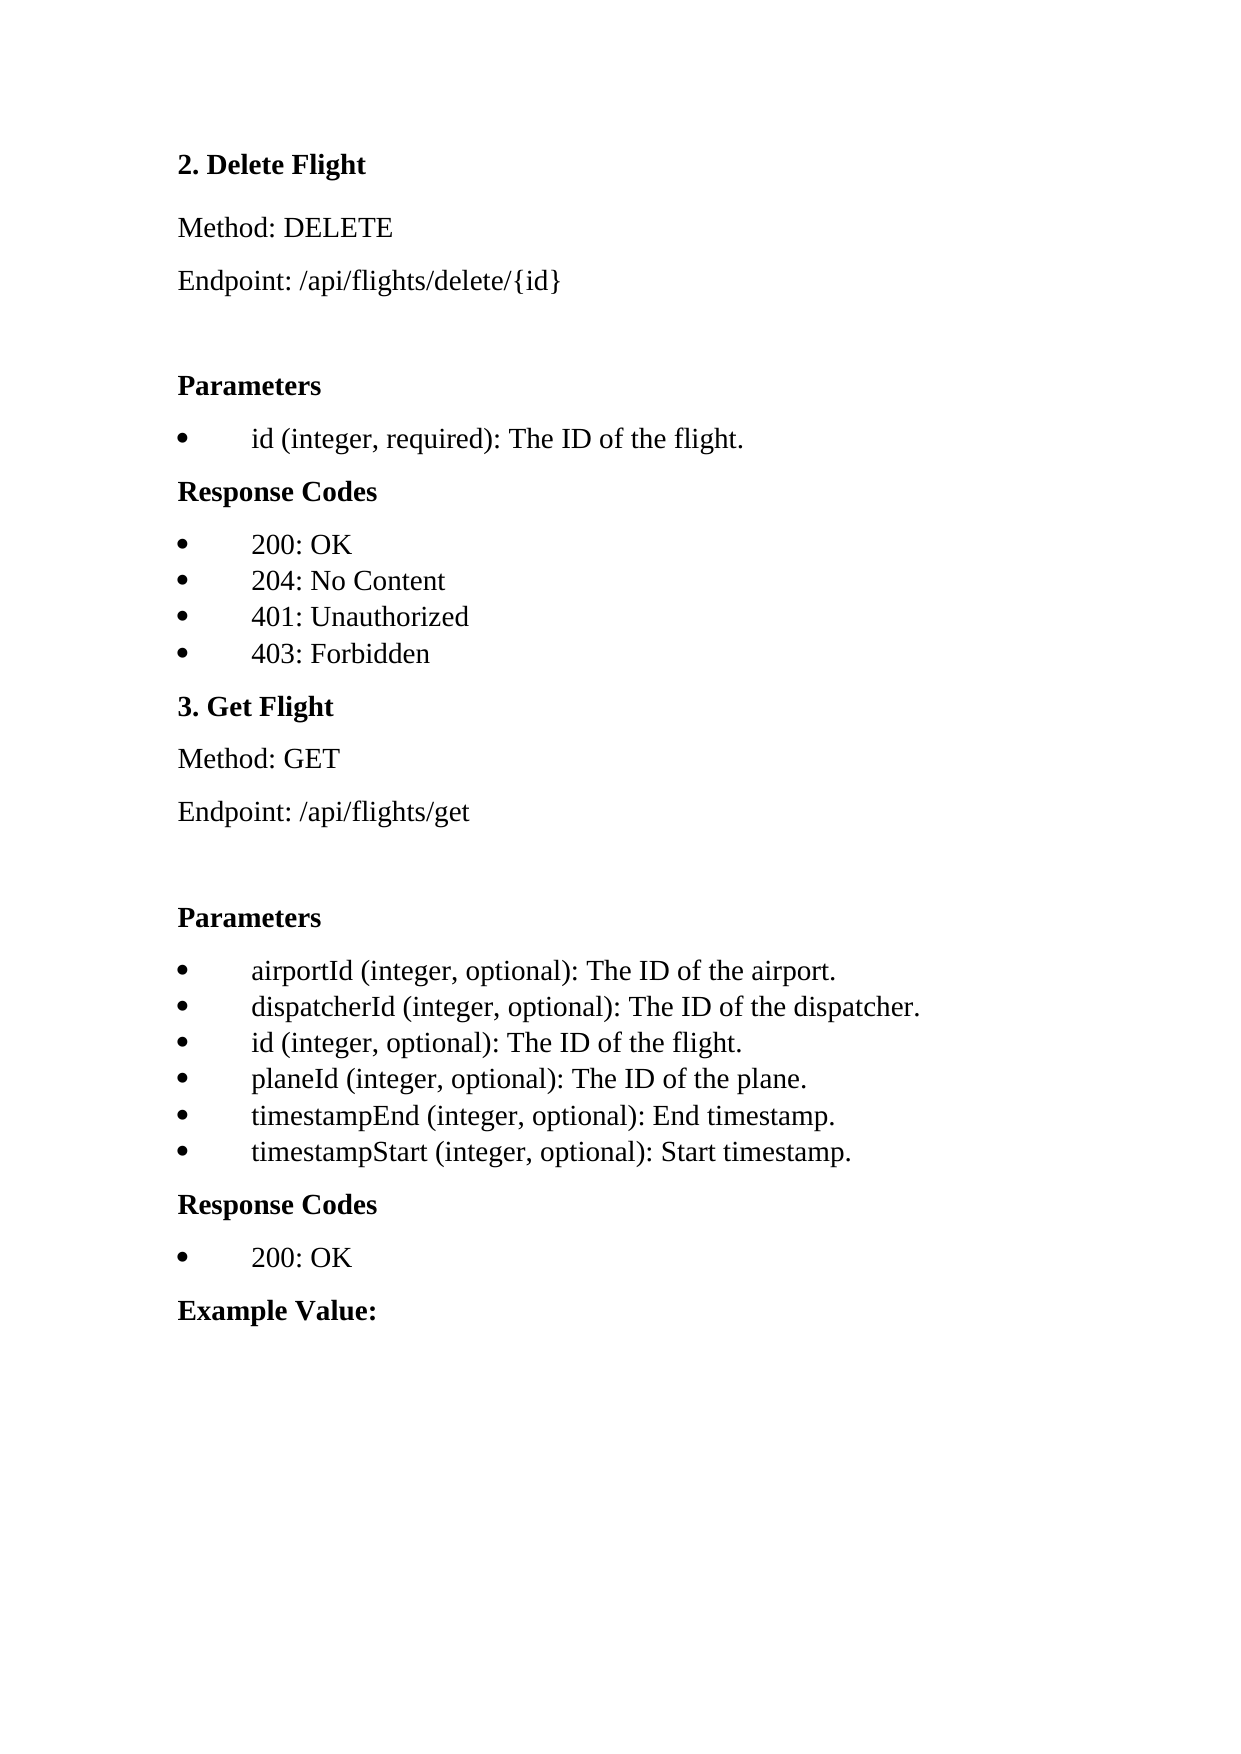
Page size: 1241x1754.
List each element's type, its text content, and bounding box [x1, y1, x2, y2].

list id (integer, required): The ID of the flight. [177, 421, 1152, 455]
list timestampEnd (integer, optional): End timestamp. [177, 1098, 1152, 1131]
text Response Codes [177, 474, 1152, 508]
text Endpoint: /api/flights/get [177, 794, 1152, 828]
text 3. Get Flight [177, 689, 1152, 722]
text Method: DELETE [177, 210, 1152, 243]
list timestampStart (integer, optional): Start timestamp. [177, 1134, 1152, 1168]
text Response Codes [177, 1187, 1152, 1220]
list 200: OK [177, 527, 1152, 561]
list 403: Forbidden [177, 636, 1152, 669]
text Parameters [177, 368, 1152, 402]
text Method: GET [177, 741, 1152, 775]
text Endpoint: /api/flights/delete/{id} [177, 263, 1152, 296]
list 200: OK [177, 1240, 1152, 1273]
subtitle 2. Delete Flight [177, 147, 1152, 181]
list airportId (integer, optional): The ID of the airport. [177, 953, 1152, 986]
list 204: No Content [177, 563, 1152, 597]
text Parameters [177, 900, 1152, 933]
text Example Value: [177, 1293, 1152, 1326]
list 401: Unauthorized [177, 599, 1152, 633]
list dispatcherId (integer, optional): The ID of the dispatcher. [177, 989, 1152, 1023]
list planeId (integer, optional): The ID of the plane. [177, 1061, 1152, 1095]
list id (integer, optional): The ID of the flight. [177, 1025, 1152, 1059]
